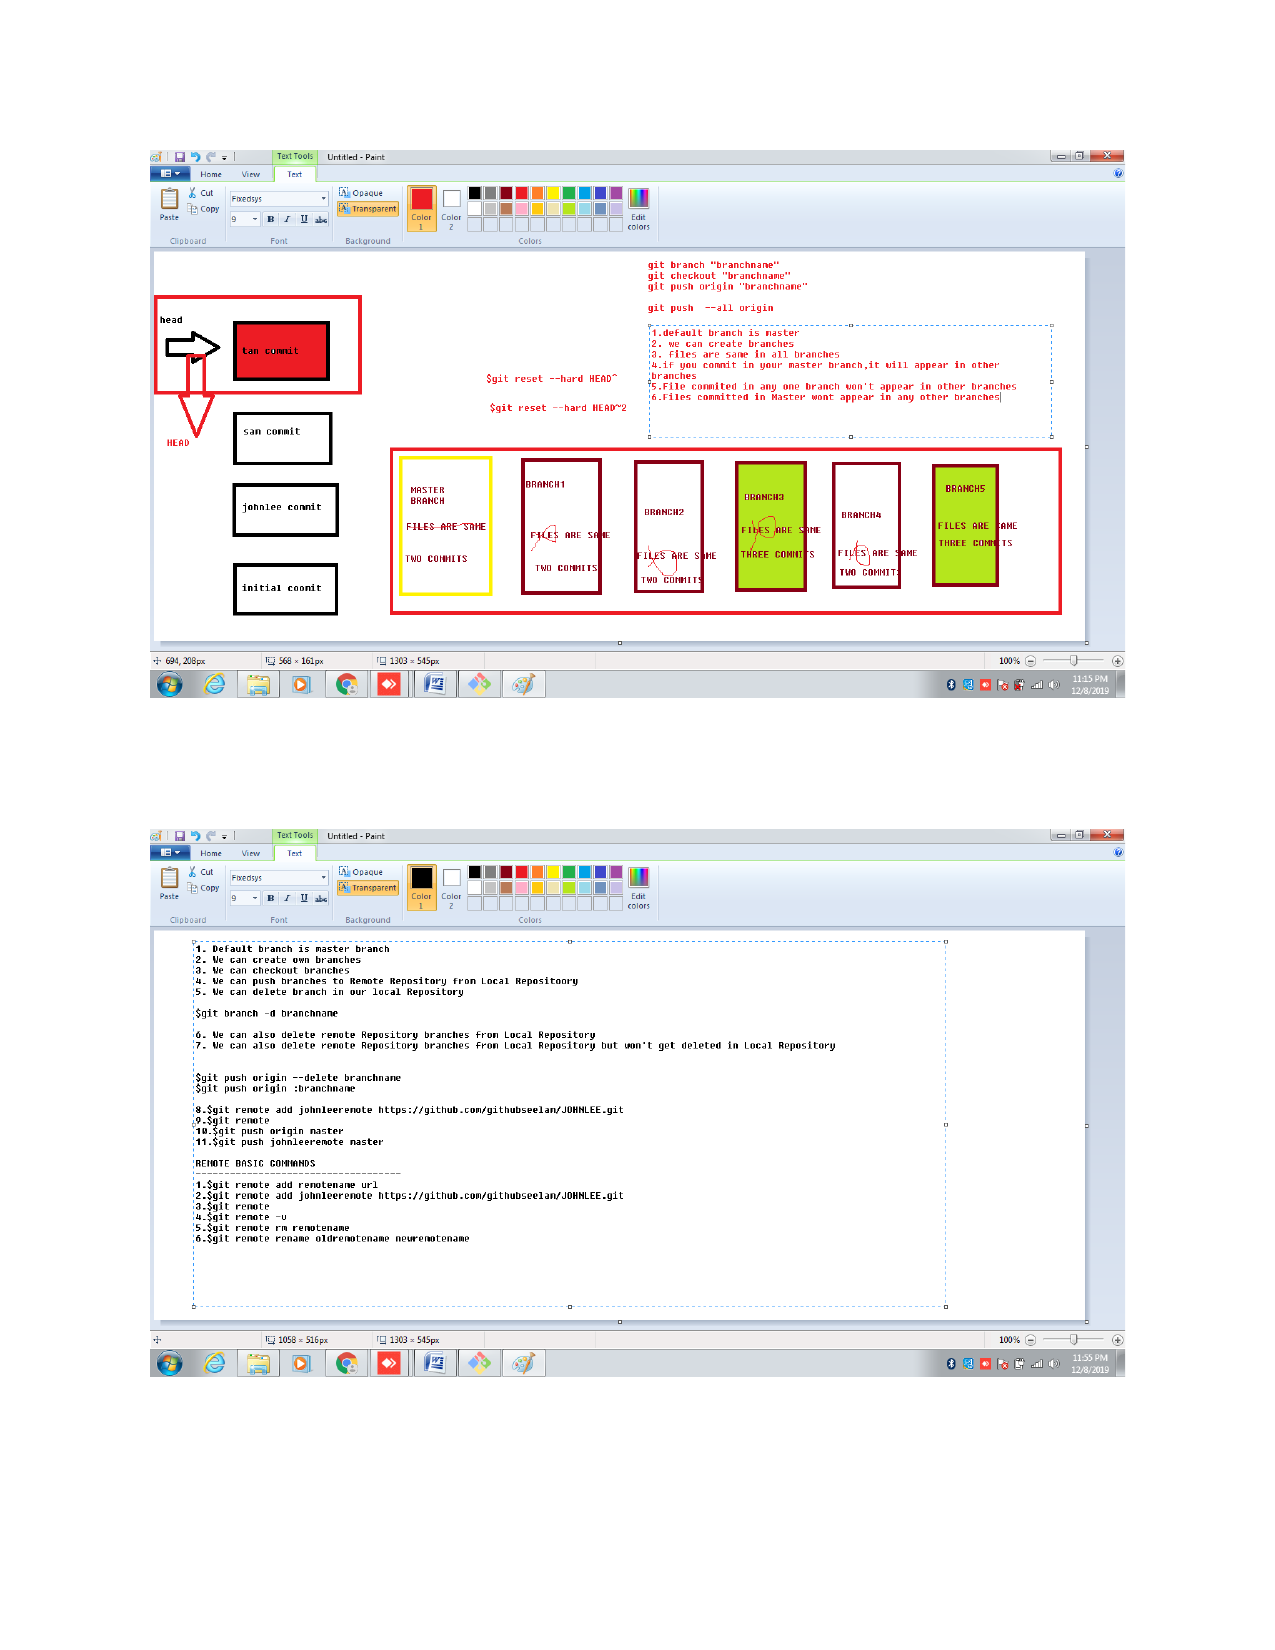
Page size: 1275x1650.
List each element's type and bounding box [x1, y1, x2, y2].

picture [150, 150, 1125, 698]
picture [150, 829, 1125, 1377]
